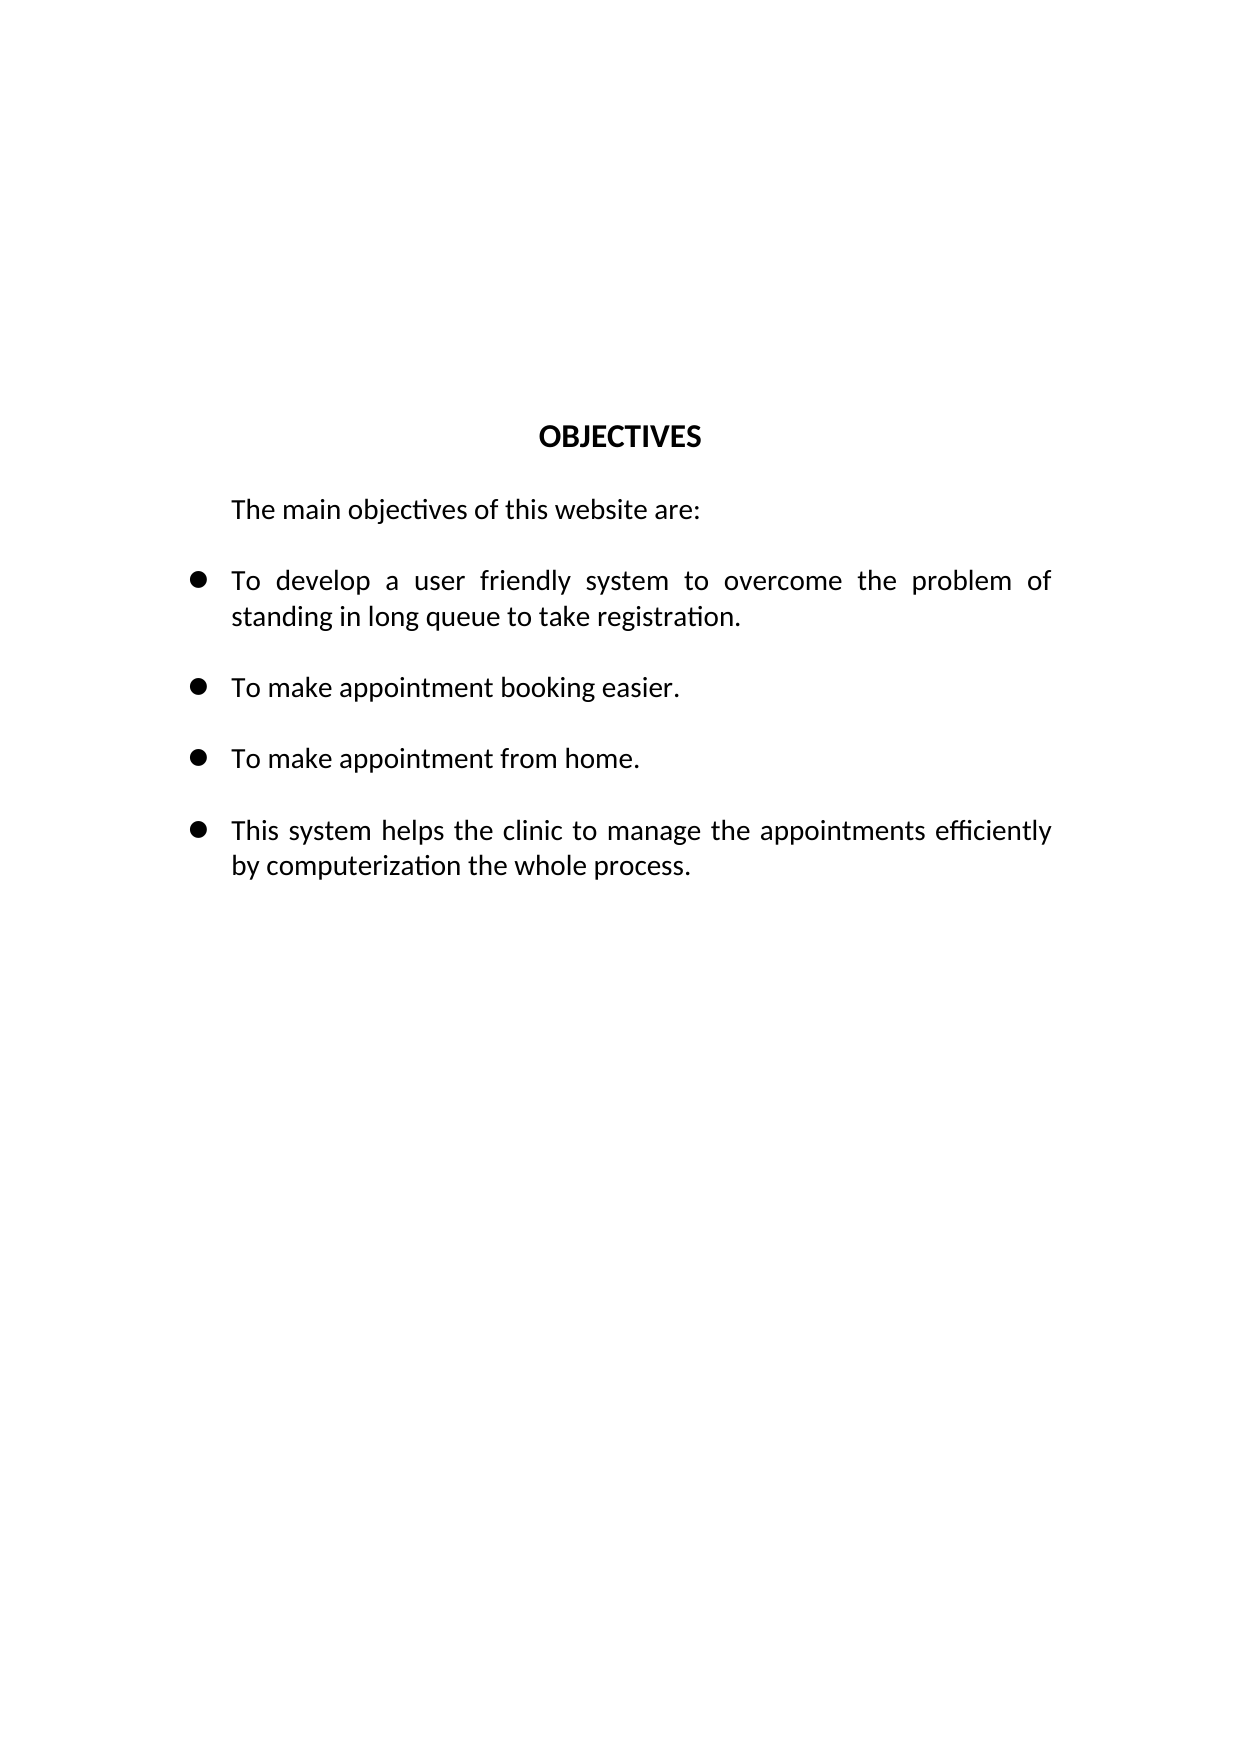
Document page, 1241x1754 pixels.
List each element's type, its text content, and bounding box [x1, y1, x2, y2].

list To make appointment from home. [187, 740, 1053, 776]
list To make appointment booking easier. [187, 669, 1053, 705]
text OBJECTIVES [187, 415, 1053, 455]
list To develop a user friendly system to overcome the problem of standing in long queue to take registration. [187, 562, 1053, 633]
text The main objectives of this website are: [187, 491, 1053, 527]
list This system helps the clinic to manage the appointments efficiently by computerization the whole process. [187, 812, 1053, 883]
